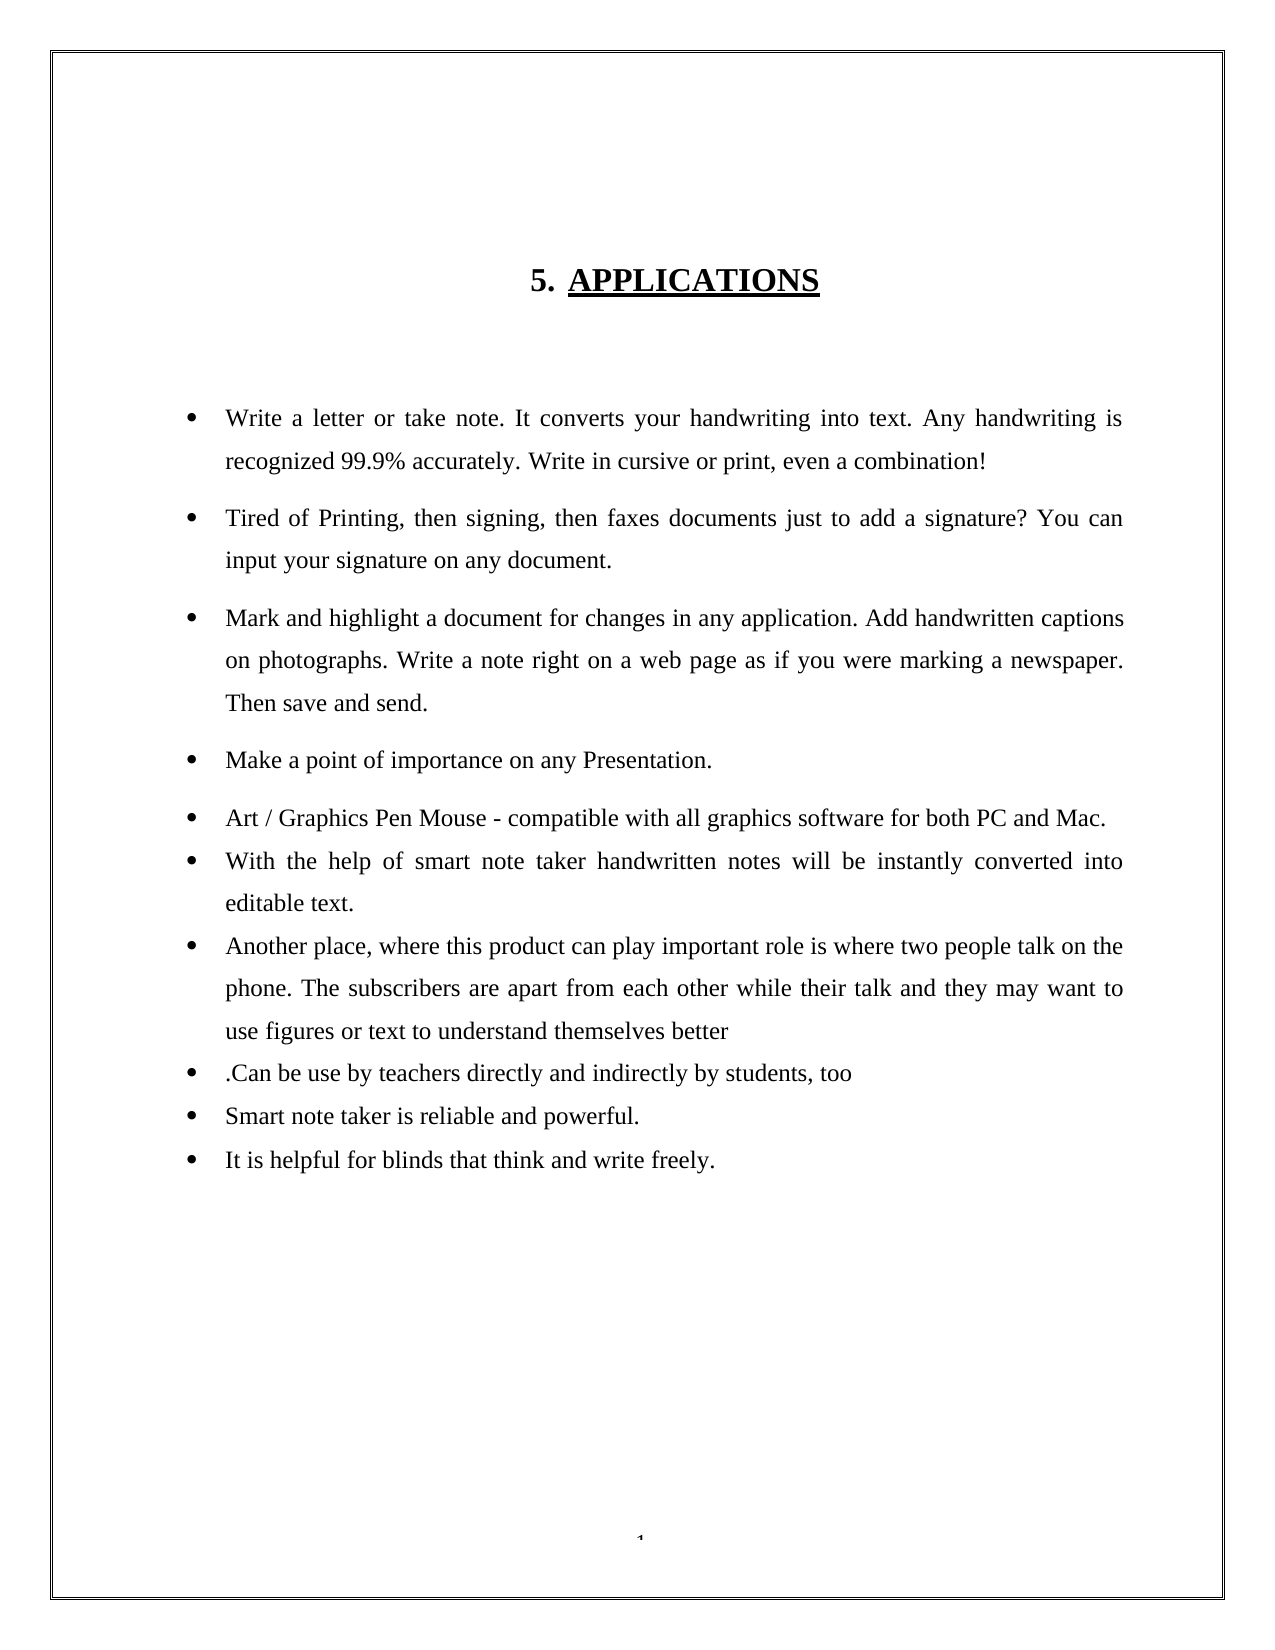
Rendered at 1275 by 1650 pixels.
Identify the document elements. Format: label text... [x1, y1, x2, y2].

list Mark and highlight a document for changes in any application. Add handwritten captions on photographs. Write a note right on a web page as if you were marking a newspaper. Then save and send. [187, 603, 1125, 716]
list With the help of smart note taker handwritten notes will be instantly converted into editable text. [187, 846, 1124, 917]
list .Can be use by teachers directly and indirectly by students, too [187, 1058, 1217, 1087]
list Write a letter or take note. It converts your handwriting into text. Any handwriting is recognized 99.9% accurately. Write in cursive or print, even a combination! [187, 403, 1124, 474]
subtitle APPLICATIONS [530, 260, 1217, 299]
list Art / Graphics Pen Mouse - compatible with all graphics software for both PC and Mac. [187, 803, 1217, 832]
list Smart note taker is reliable and powerful. [187, 1101, 1217, 1130]
list It is helpful for blinds that think and write freely. [187, 1145, 1217, 1173]
list Another place, where this product can play important role is where two people talk on the phone. The subscribers are apart from each other while their talk and they may want to use figures or text to understand themselves better [187, 931, 1125, 1044]
list Tired of Printing, then signing, then faxes documents just to add a signature? You can input your signature on any document. [187, 503, 1124, 574]
list Make a point of importance on any Presentation. [187, 745, 1217, 774]
